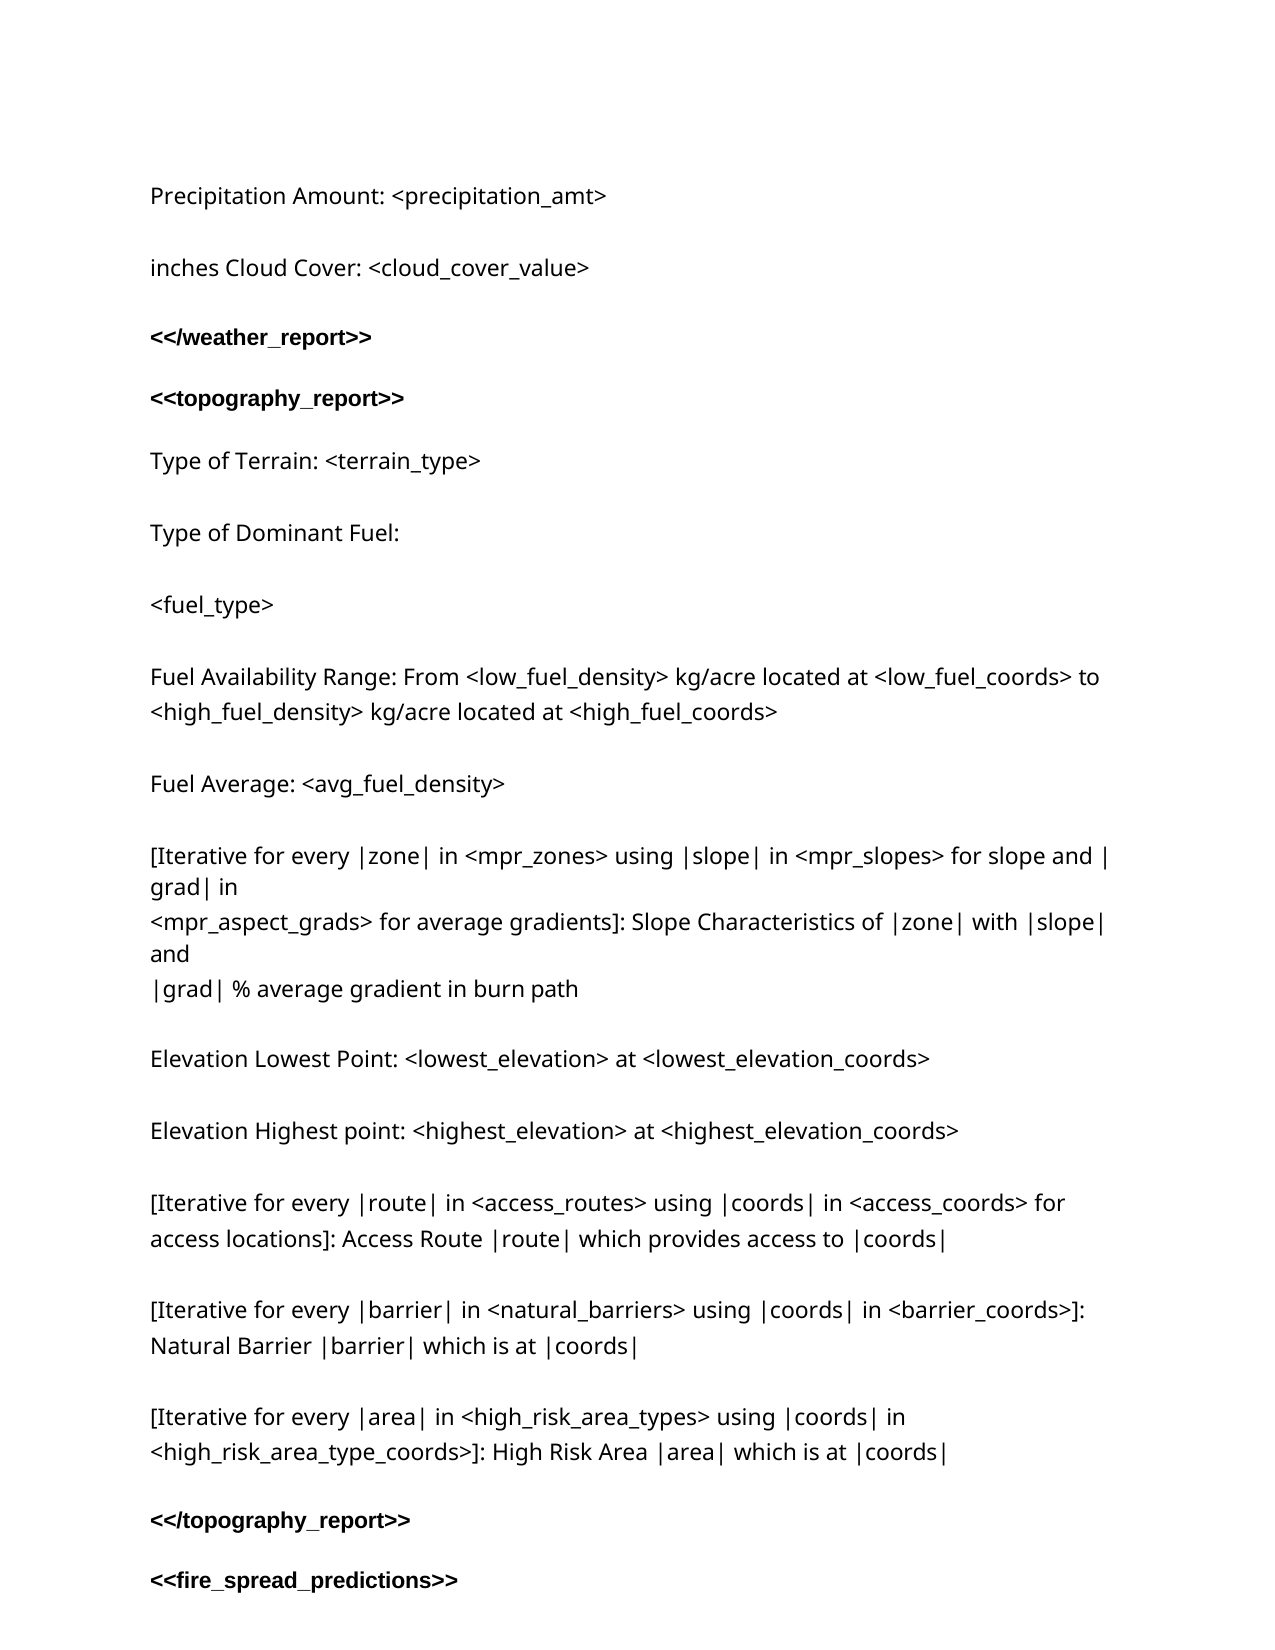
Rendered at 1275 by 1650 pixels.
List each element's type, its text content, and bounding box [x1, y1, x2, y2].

text <<topography_report>> [150, 385, 1125, 411]
text Elevation Lowest Point: <lowest_elevation> at <lowest_elevation_coords> Elevation Highest point: <highest_elevation> at <highest_elevation_coords> [150, 1043, 993, 1146]
text <<fire_spread_predictions>> [150, 1567, 1125, 1594]
text <high_risk_area_type_coords>]: High Risk Area |area| which is at |coords| [150, 1436, 1125, 1467]
text [Iterative for every |area| in <high_risk_area_types> using |coords| in [150, 1401, 1125, 1432]
text Precipitation Amount: <precipitation_amt> inches Cloud Cover: <cloud_cover_value> [150, 180, 679, 283]
text Fuel Availability Range: From <low_fuel_density> kg/acre located at <low_fuel_coords> to [150, 661, 1125, 692]
text Type of Terrain: <terrain_type> Type of Dominant Fuel: <fuel_type> [150, 445, 515, 620]
text [Iterative for every |barrier| in <natural_barriers> using |coords| in <barrier_coords>]: Natural Barrier |barrier| which is at |coords| [150, 1294, 1125, 1361]
text [Iterative for every |zone| in <mpr_zones> using |slope| in <mpr_slopes> for slope and |grad| in [150, 840, 1125, 902]
text <high_fuel_density> kg/acre located at <high_fuel_coords> Fuel Average: <avg_fuel_density> [150, 696, 788, 799]
text [Iterative for every |route| in <access_routes> using |coords| in <access_coords> for access locations]: Access Route |route| which provides access to |coords| [150, 1187, 1125, 1254]
text |grad| % average gradient in burn path [150, 973, 1125, 1004]
subtitle <</topography_report>> [150, 1507, 1125, 1533]
text <mpr_aspect_grads> for average gradients]: Slope Characteristics of |zone| with |slope| and [150, 906, 1125, 969]
subtitle <</weather_report>> [150, 324, 1125, 350]
